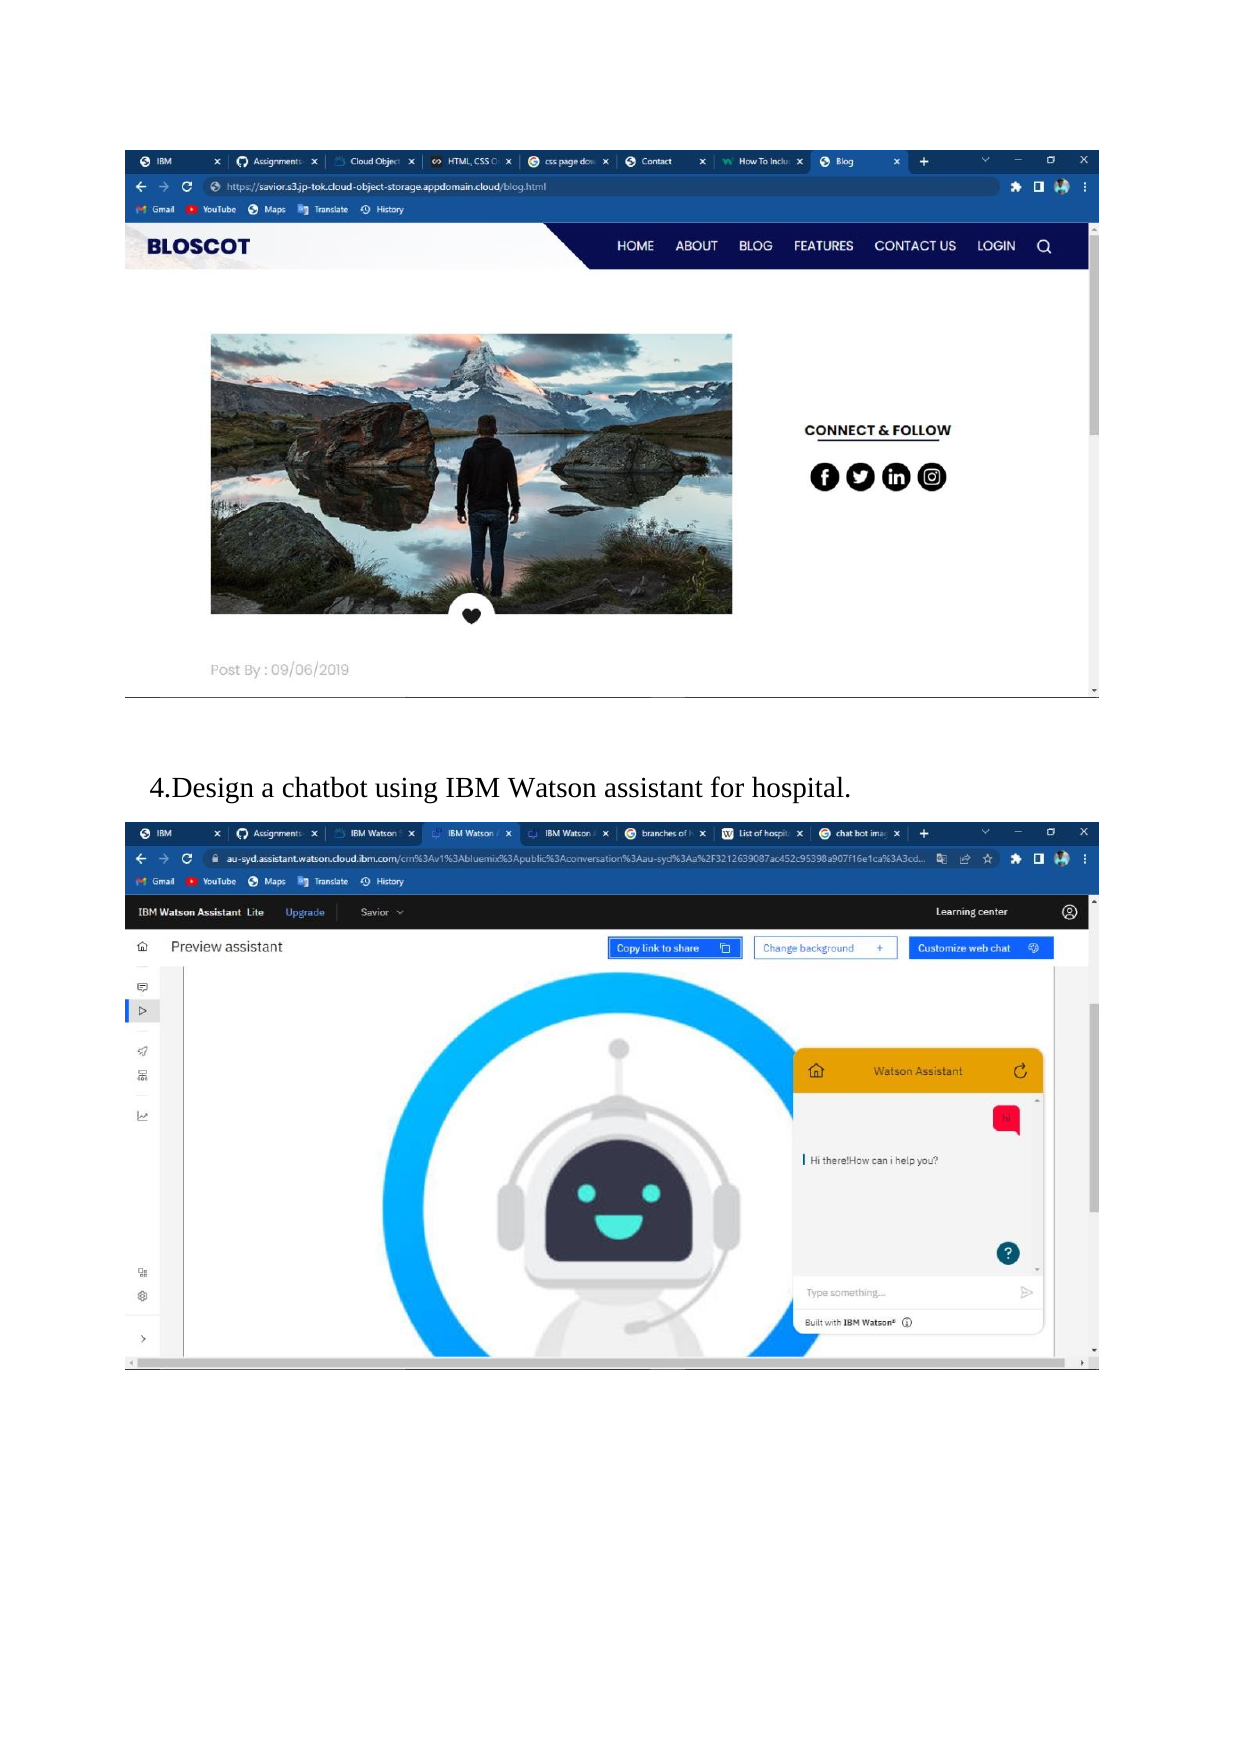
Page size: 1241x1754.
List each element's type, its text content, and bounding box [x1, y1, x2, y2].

picture [125, 150, 1099, 698]
list Design a chatbot using IBM Watson assistant for hospital. [149, 770, 1113, 803]
picture [125, 822, 1099, 1370]
